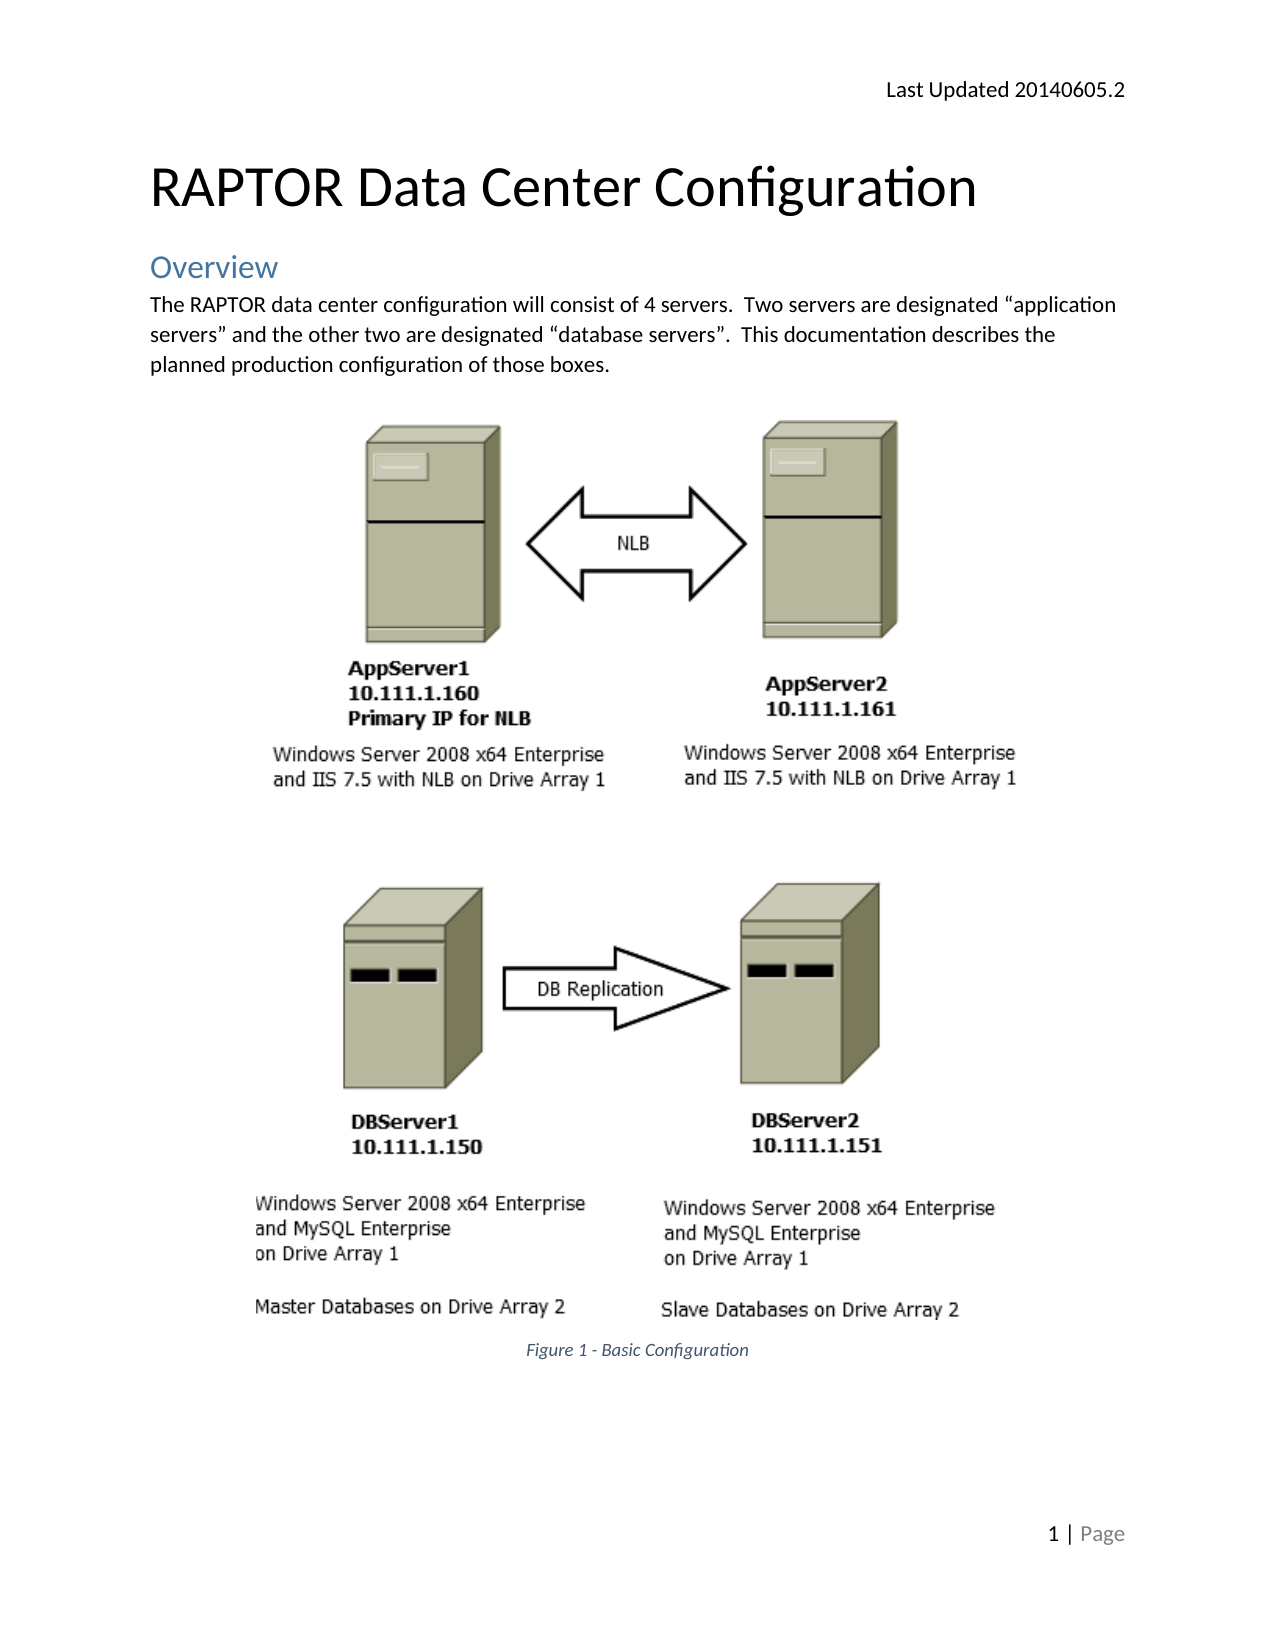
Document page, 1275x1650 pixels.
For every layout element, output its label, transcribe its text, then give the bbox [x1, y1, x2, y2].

subtitle Overview [150, 246, 1125, 287]
picture [256, 397, 1019, 1320]
text Figure 1 - Basic Configuration [150, 1338, 1125, 1361]
title RAPTOR Data Center Configuration [150, 150, 1125, 221]
text The RAPTOR data center configuration will consist of 4 servers. Two servers are designated “application servers” and the other two are designated “database servers”. This documentation describes the planned production configuration of those boxes. [150, 290, 1125, 379]
